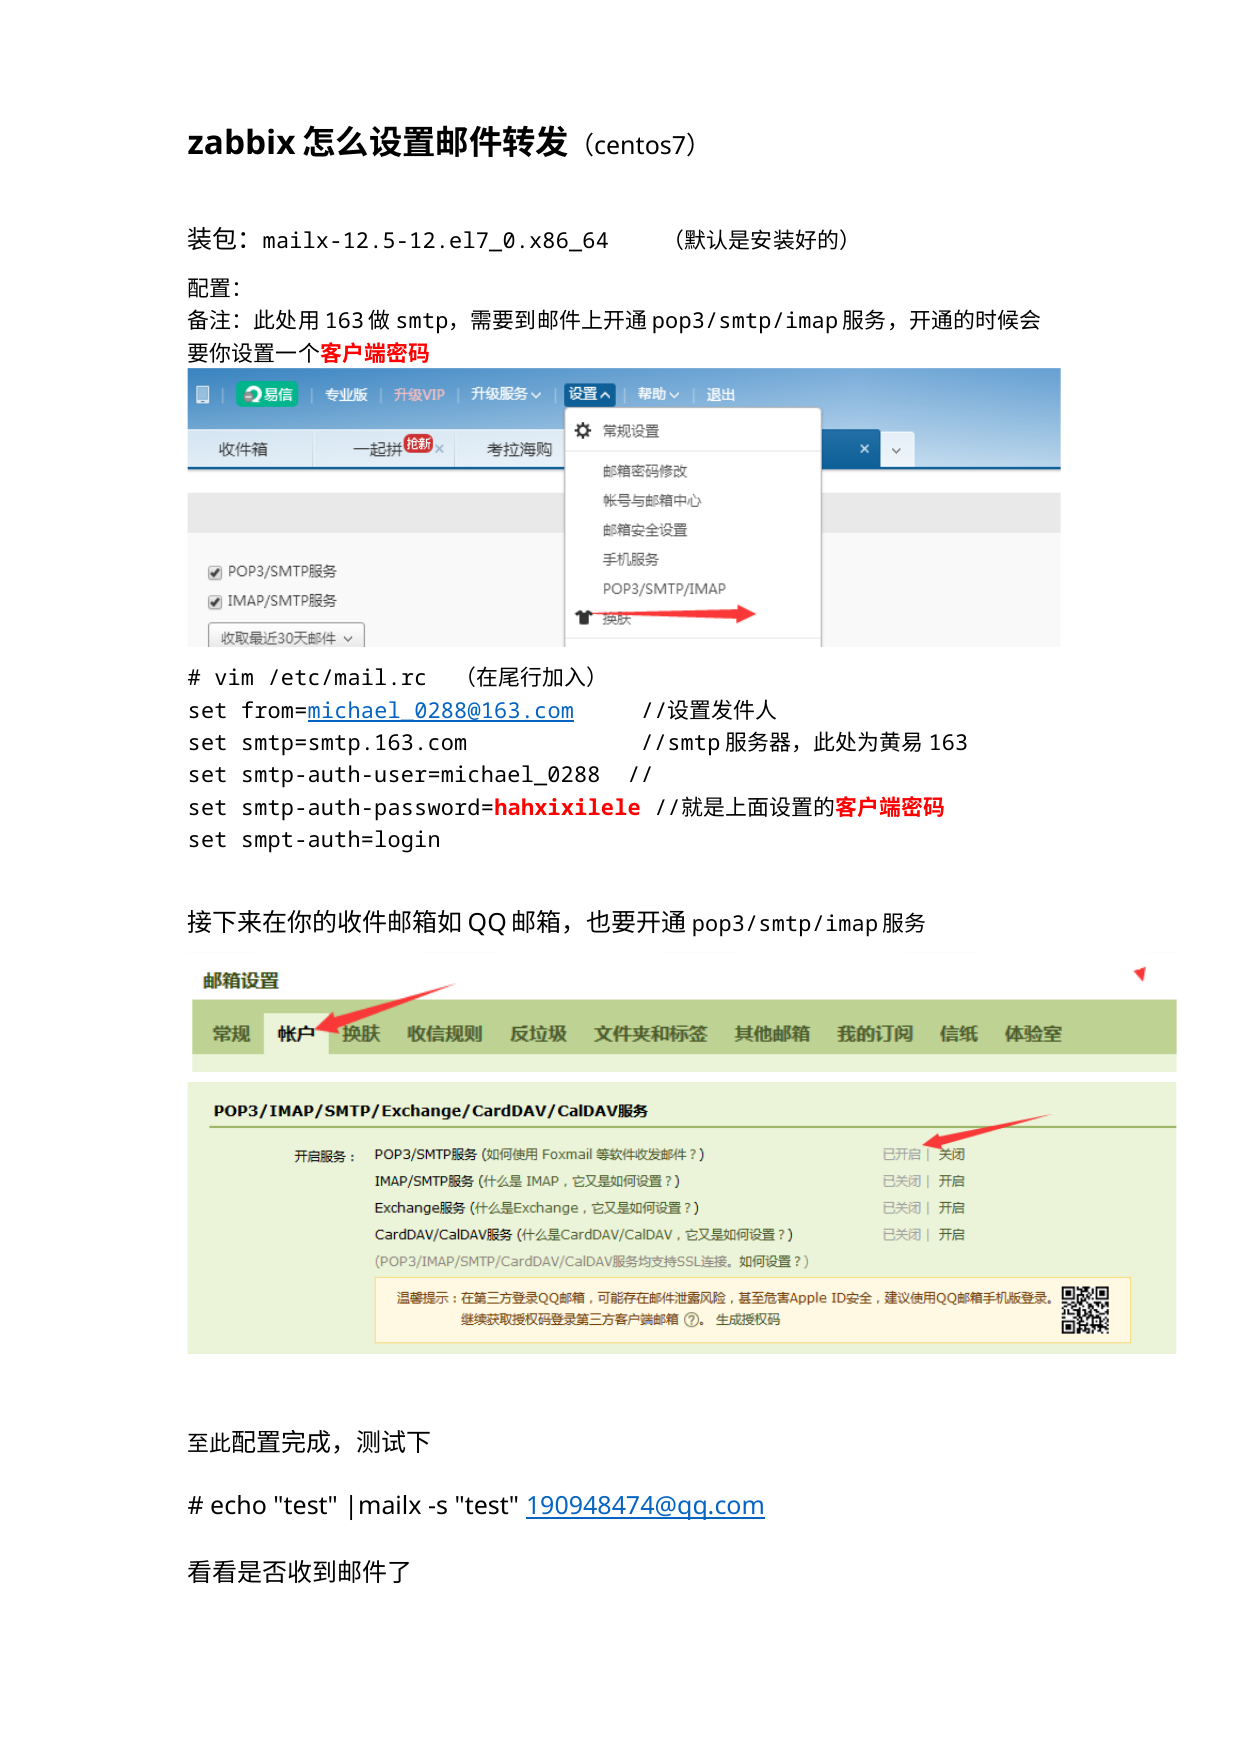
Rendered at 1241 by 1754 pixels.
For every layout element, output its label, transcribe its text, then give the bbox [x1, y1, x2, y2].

text set smtp-auth-user=michael_0288 // [187, 758, 1053, 790]
text 配置： [187, 270, 1053, 303]
picture [187, 952, 1177, 1072]
text set from=michael_0288@163.com //设置发件人 [668, 693, 1053, 725]
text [187, 1473, 1053, 1538]
text # vim /etc/mail.rc （在尾行加入） [187, 660, 1053, 693]
text 备注：此处用163做smtp，需要到邮件上开通pop3/smtp/imap服务，开通的时候会要你设置一个客户端密码 [187, 303, 1053, 367]
text set smtp=smtp.163.com //smtp服务器，此处为黄易163 [187, 725, 1053, 758]
text 至此配置完成，测试下 [187, 1408, 1053, 1473]
text 装包：mailx-12.5-12.el7_0.x86_64 （默认是安装好的） [187, 205, 1053, 270]
text set smtp-auth-password=hahxixilele //就是上面设置的客户端密码 [187, 790, 1053, 823]
text set smpt-auth=login [187, 823, 1053, 855]
picture [187, 1082, 1177, 1354]
picture [187, 367, 1061, 647]
text 接下来在你的收件邮箱如QQ邮箱，也要开通pop3/smtp/imap服务 [187, 888, 1053, 952]
text zabbix怎么设置邮件转发（centos7） [187, 108, 1053, 173]
text 看看是否收到邮件了 [187, 1538, 1053, 1603]
